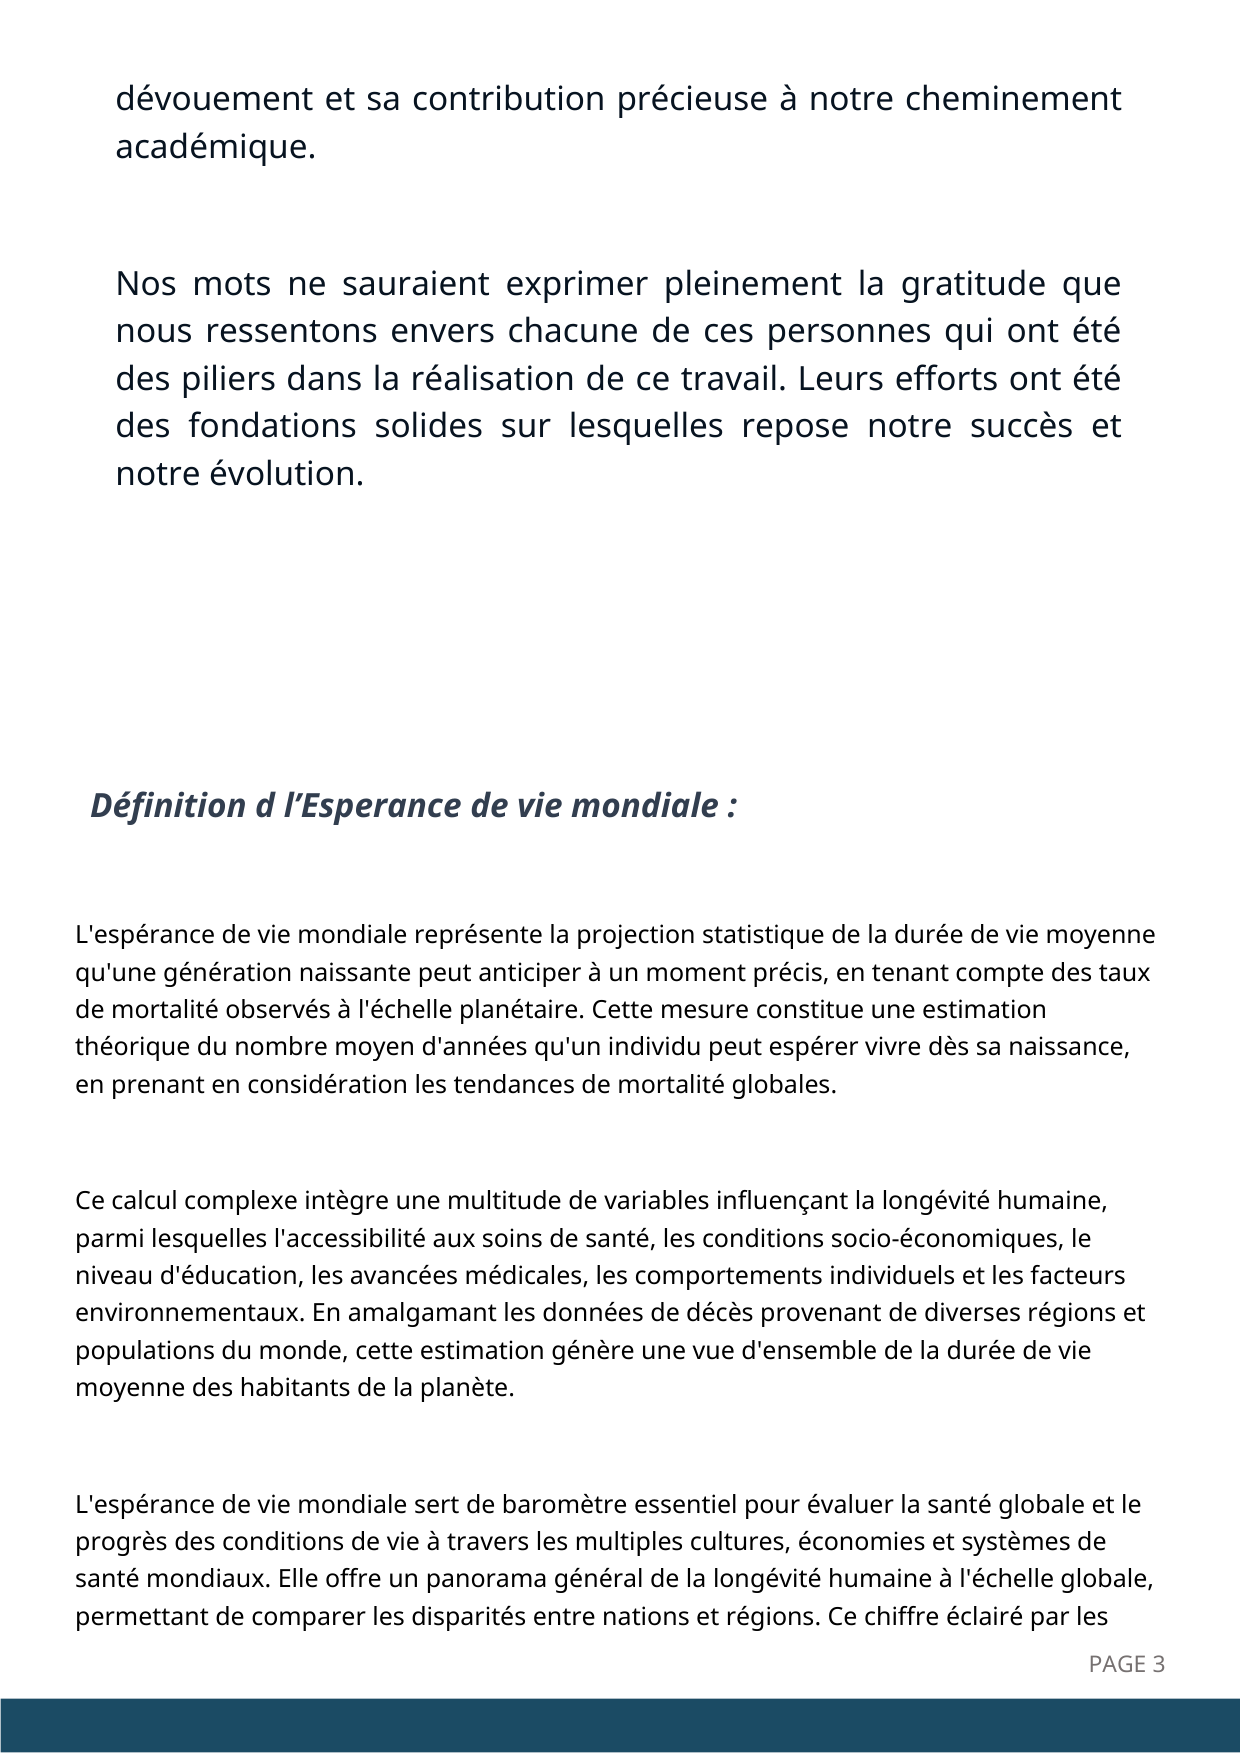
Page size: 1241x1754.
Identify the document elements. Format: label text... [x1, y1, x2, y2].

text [75, 1486, 1165, 1632]
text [115, 75, 1123, 168]
text L'espérance de vie mondiale représente la projection statistique de la durée de vie moyenne qu'une génération naissante peut anticiper à un moment précis, en tenant compte des taux de mortalité observés à l'échelle planétaire. Cette mesure constitue une estimation théorique du nombre moyen d'années qu'un individu peut espérer vivre dès sa naissance, en prenant en considération les tendances de mortalité globales. [75, 917, 1165, 1100]
text Nos mots ne sauraient exprimer pleinement la gratitude que nous ressentons envers chacune de ces personnes qui ont été des piliers dans la réalisation de ce travail. Leurs efforts ont été des fondations solides sur lesquelles repose notre succès et notre évolution. [115, 259, 1123, 495]
text Ce calcul complexe intègre une multitude de variables influençant la longévité humaine, parmi lesquelles l'accessibilité aux soins de santé, les conditions socio-économiques, le niveau d'éducation, les avancées médicales, les comportements individuels et les facteurs environnementaux. En amalgamant les données de décès provenant de diverses régions et populations du monde, cette estimation génère une vue d'ensemble de la durée de vie moyenne des habitants de la planète. [75, 1183, 1165, 1404]
